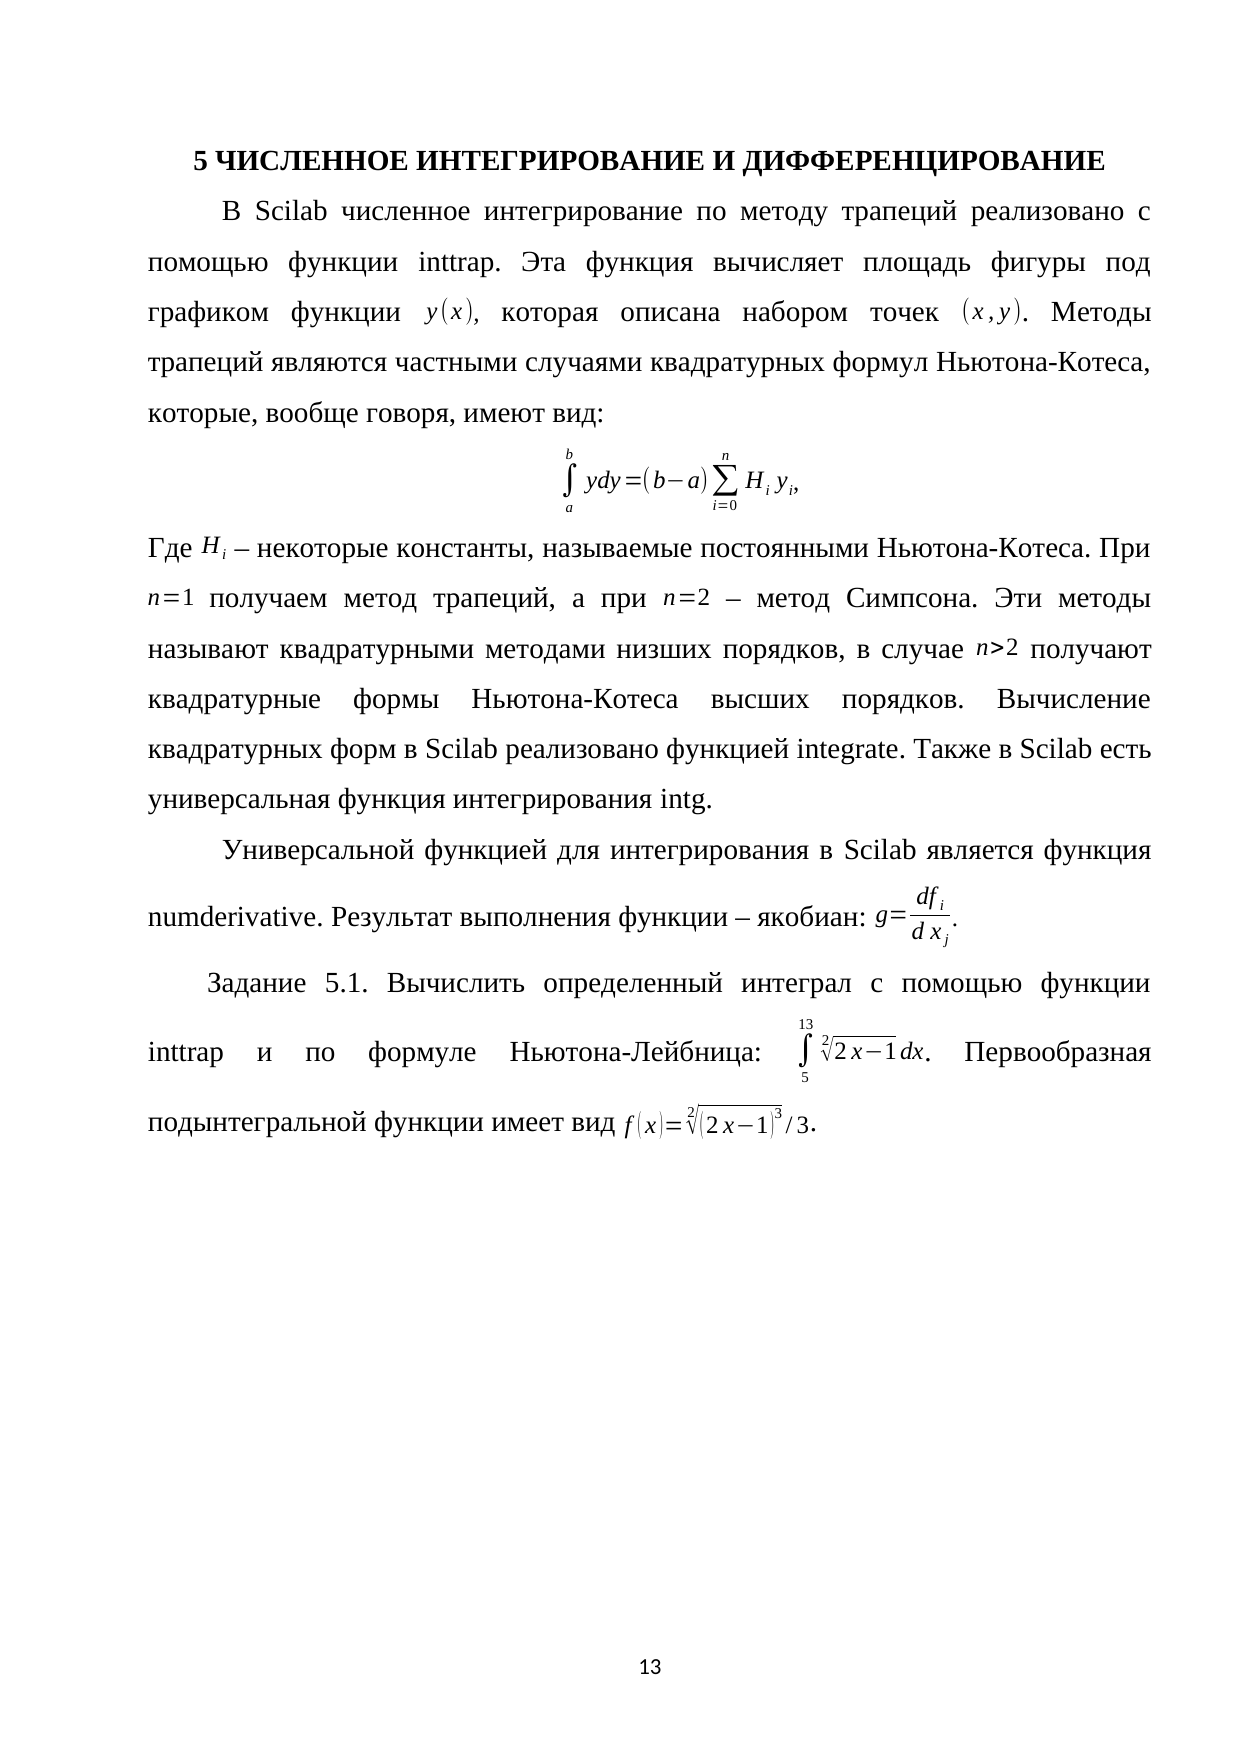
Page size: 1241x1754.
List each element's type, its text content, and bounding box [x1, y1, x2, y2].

text , [148, 445, 1152, 516]
text Где – некоторые константы, называемые постоянными Ньютона-Котеса. При получаем метод трапеций, а при – метод Симпсона. Эти методы называют квадратурными методами низших порядков, в случае получают квадратурные формы Ньютона-Котеса высших порядков. Вычисление квадратурных форм в Scilab реализовано функцией integrate. Также в Scilab есть универсальная функция интегрирования intg. [148, 530, 1152, 815]
text Универсальной функцией для интегрирования в Scilab является функция numderivative. Результат выполнения функции – якобиан: . [148, 832, 1152, 949]
text Задание 5.1. Вычислить определенный интеграл с помощью функции inttrap и по формуле Ньютона-Лейбница: . Первообразная подынтегральной функции имеет вид . [148, 965, 1152, 1139]
text В Scilab численное интегрирование по методу трапеций реализовано с помощью функции inttrap. Эта функция вычисляет площадь фигуры под графиком функции , которая описана набором точек . Методы трапеций являются частными случаями квадратурных формул Ньютона-Котеса, которые, вообще говоря, имеют вид: [148, 193, 1152, 428]
text 5 ЧИСЛЕННОЕ ИНТЕГРИРОВАНИЕ И ДИФФЕРЕНЦИРОВАНИЕ [148, 143, 1152, 177]
